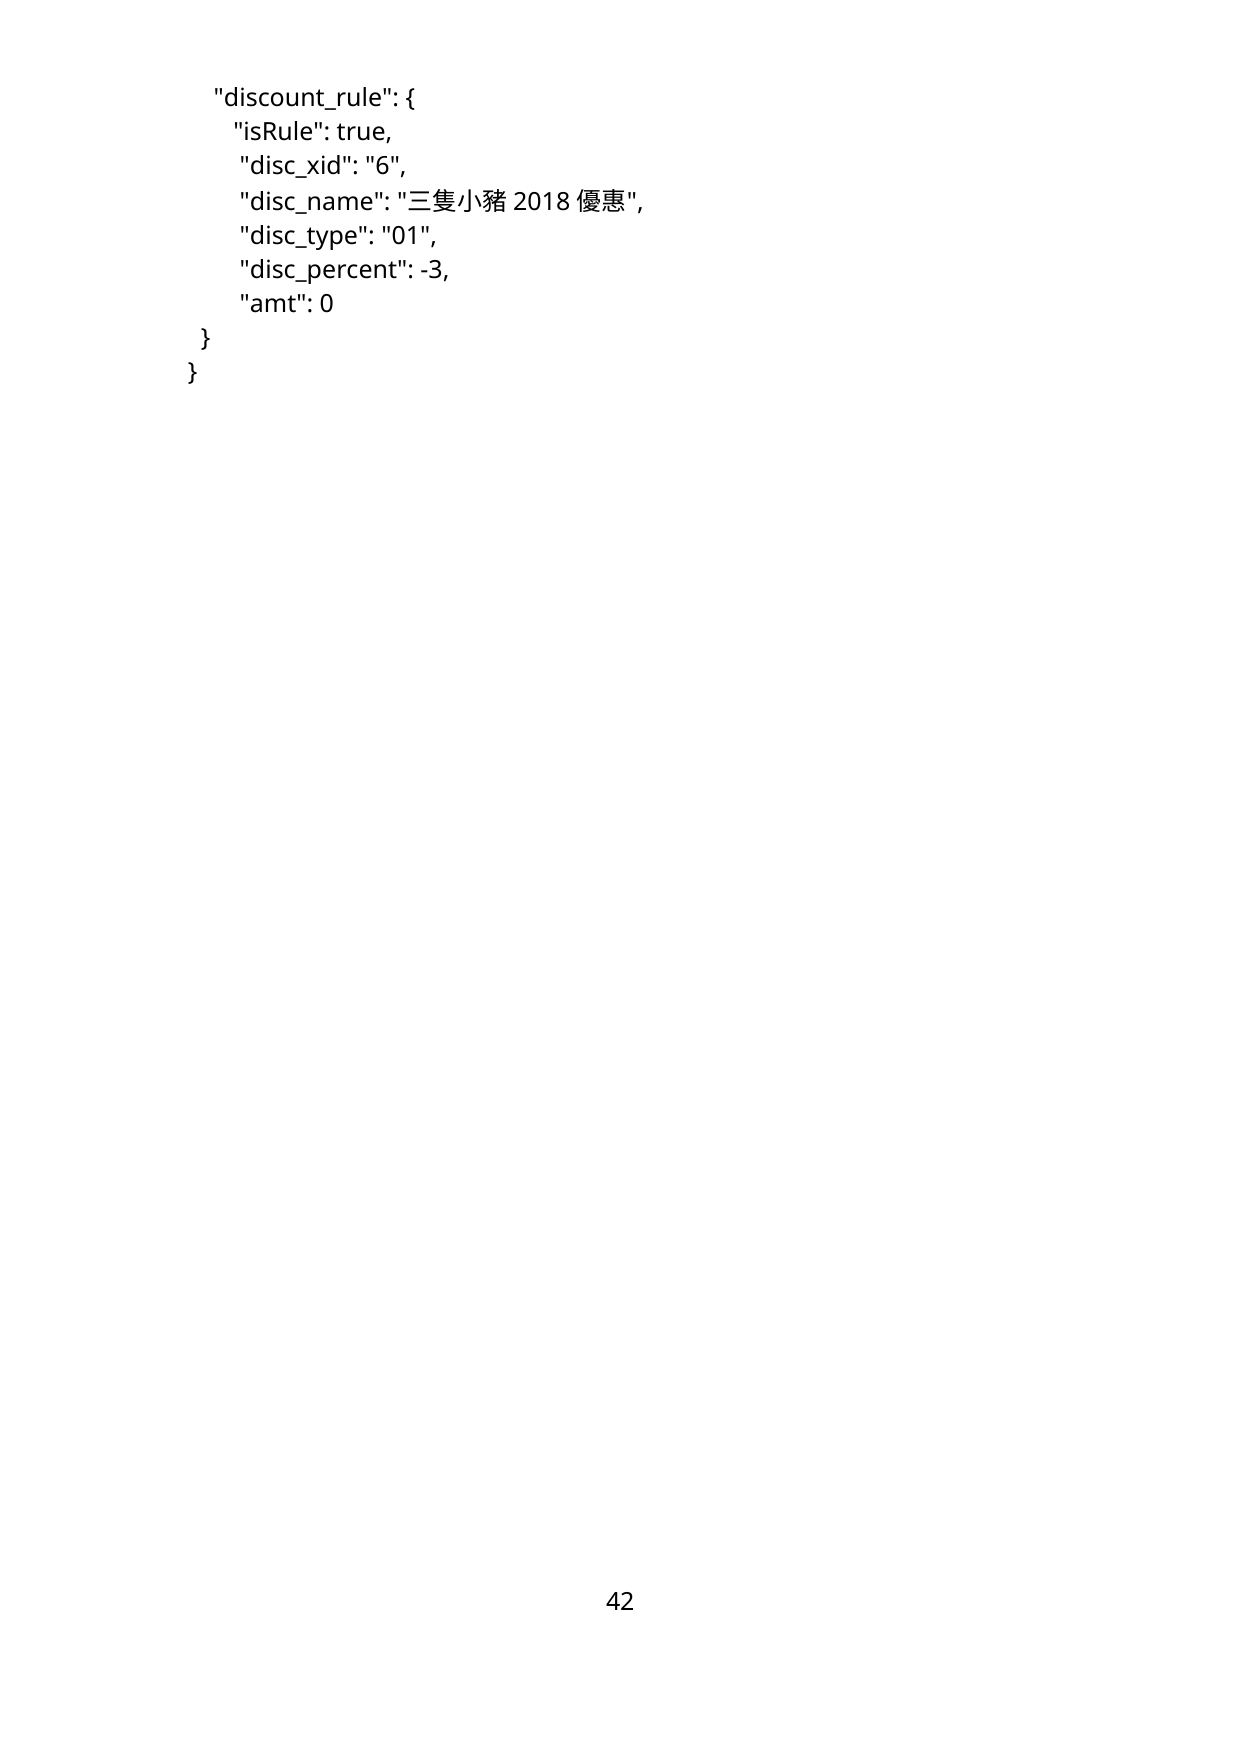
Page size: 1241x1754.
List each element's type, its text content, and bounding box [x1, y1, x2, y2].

text "disc_type": "01", [75, 218, 1165, 252]
text "disc_xid": "6", [75, 147, 1165, 182]
text } [75, 320, 1165, 354]
text } [75, 354, 1165, 388]
text "disc_name": "三隻小豬 2018 優惠", [75, 182, 1165, 218]
text "disc_percent": -3, [75, 252, 1165, 286]
text "isRule": true, [75, 113, 1165, 147]
text "discount_rule": { [75, 79, 1165, 113]
text "amt": 0 [75, 286, 1165, 320]
